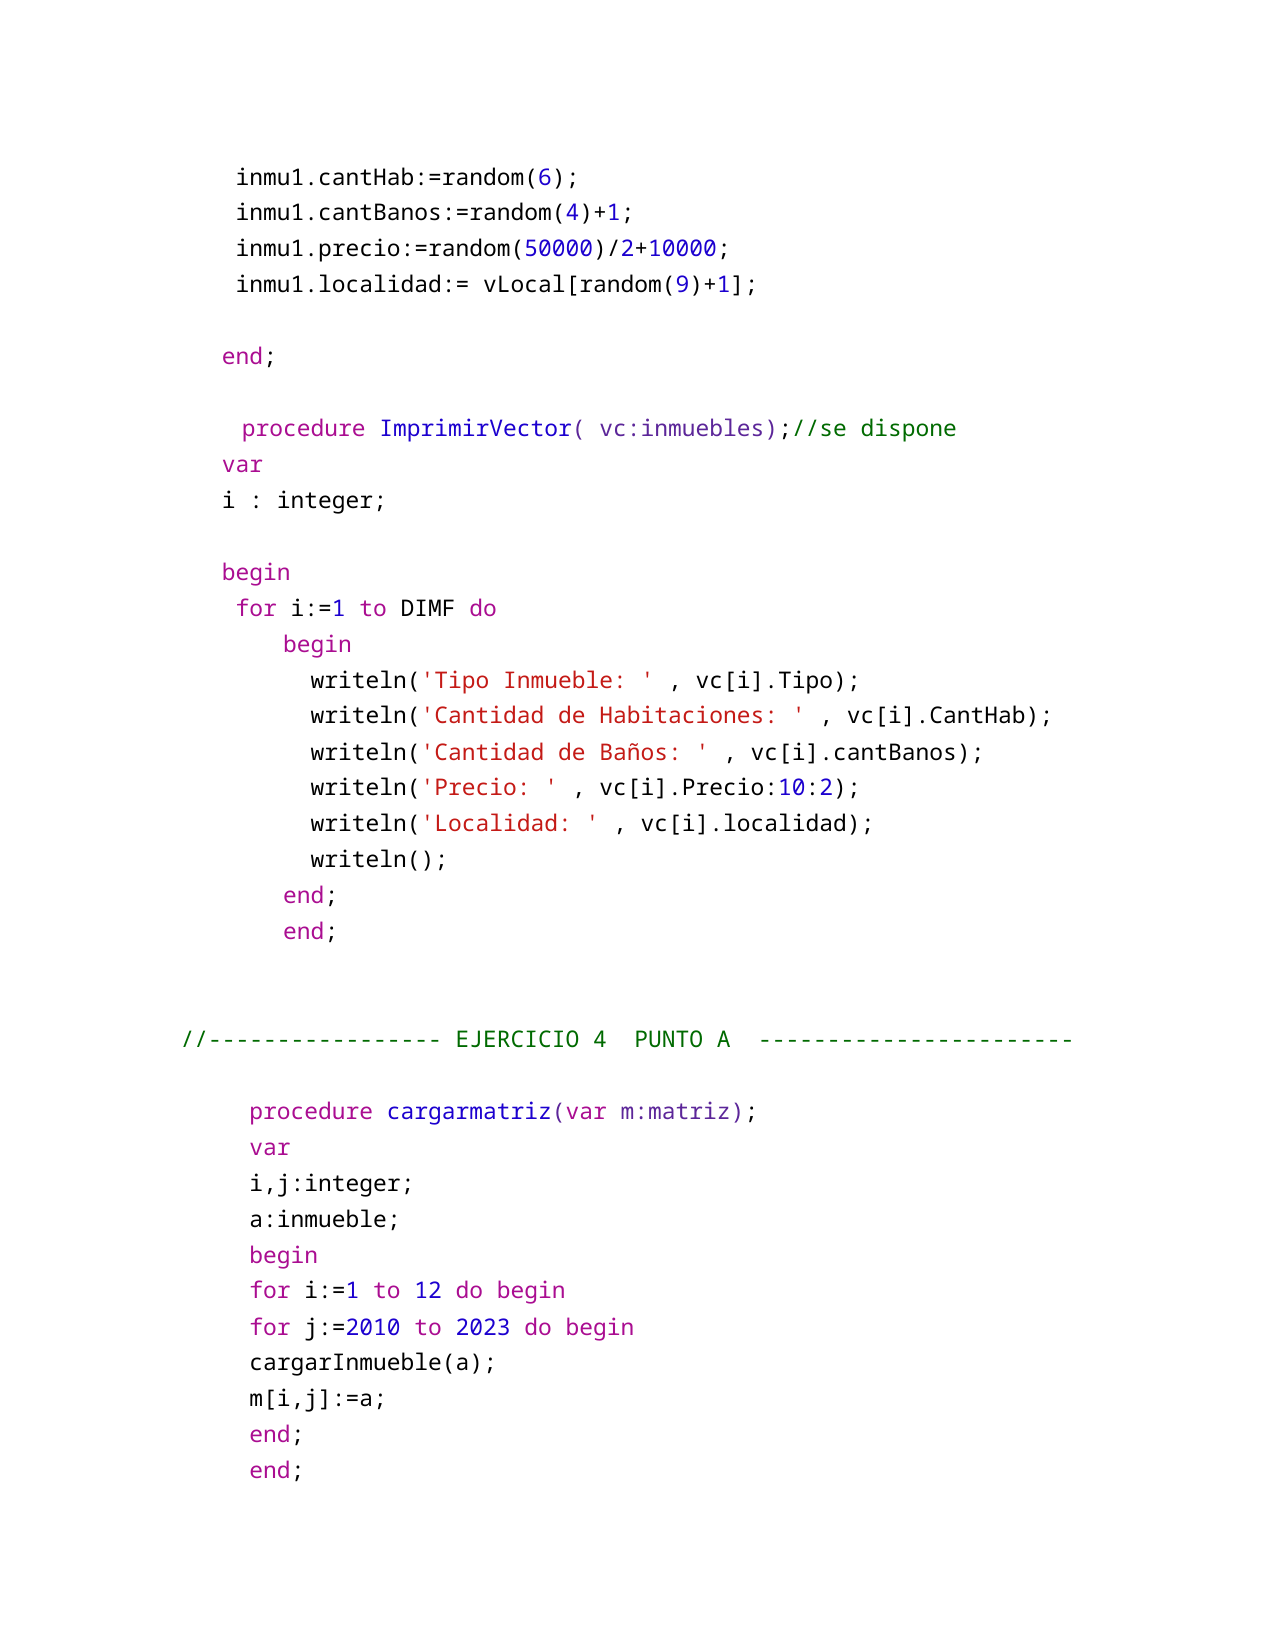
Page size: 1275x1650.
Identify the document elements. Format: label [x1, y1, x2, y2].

table_header [156, 150, 1125, 1496]
